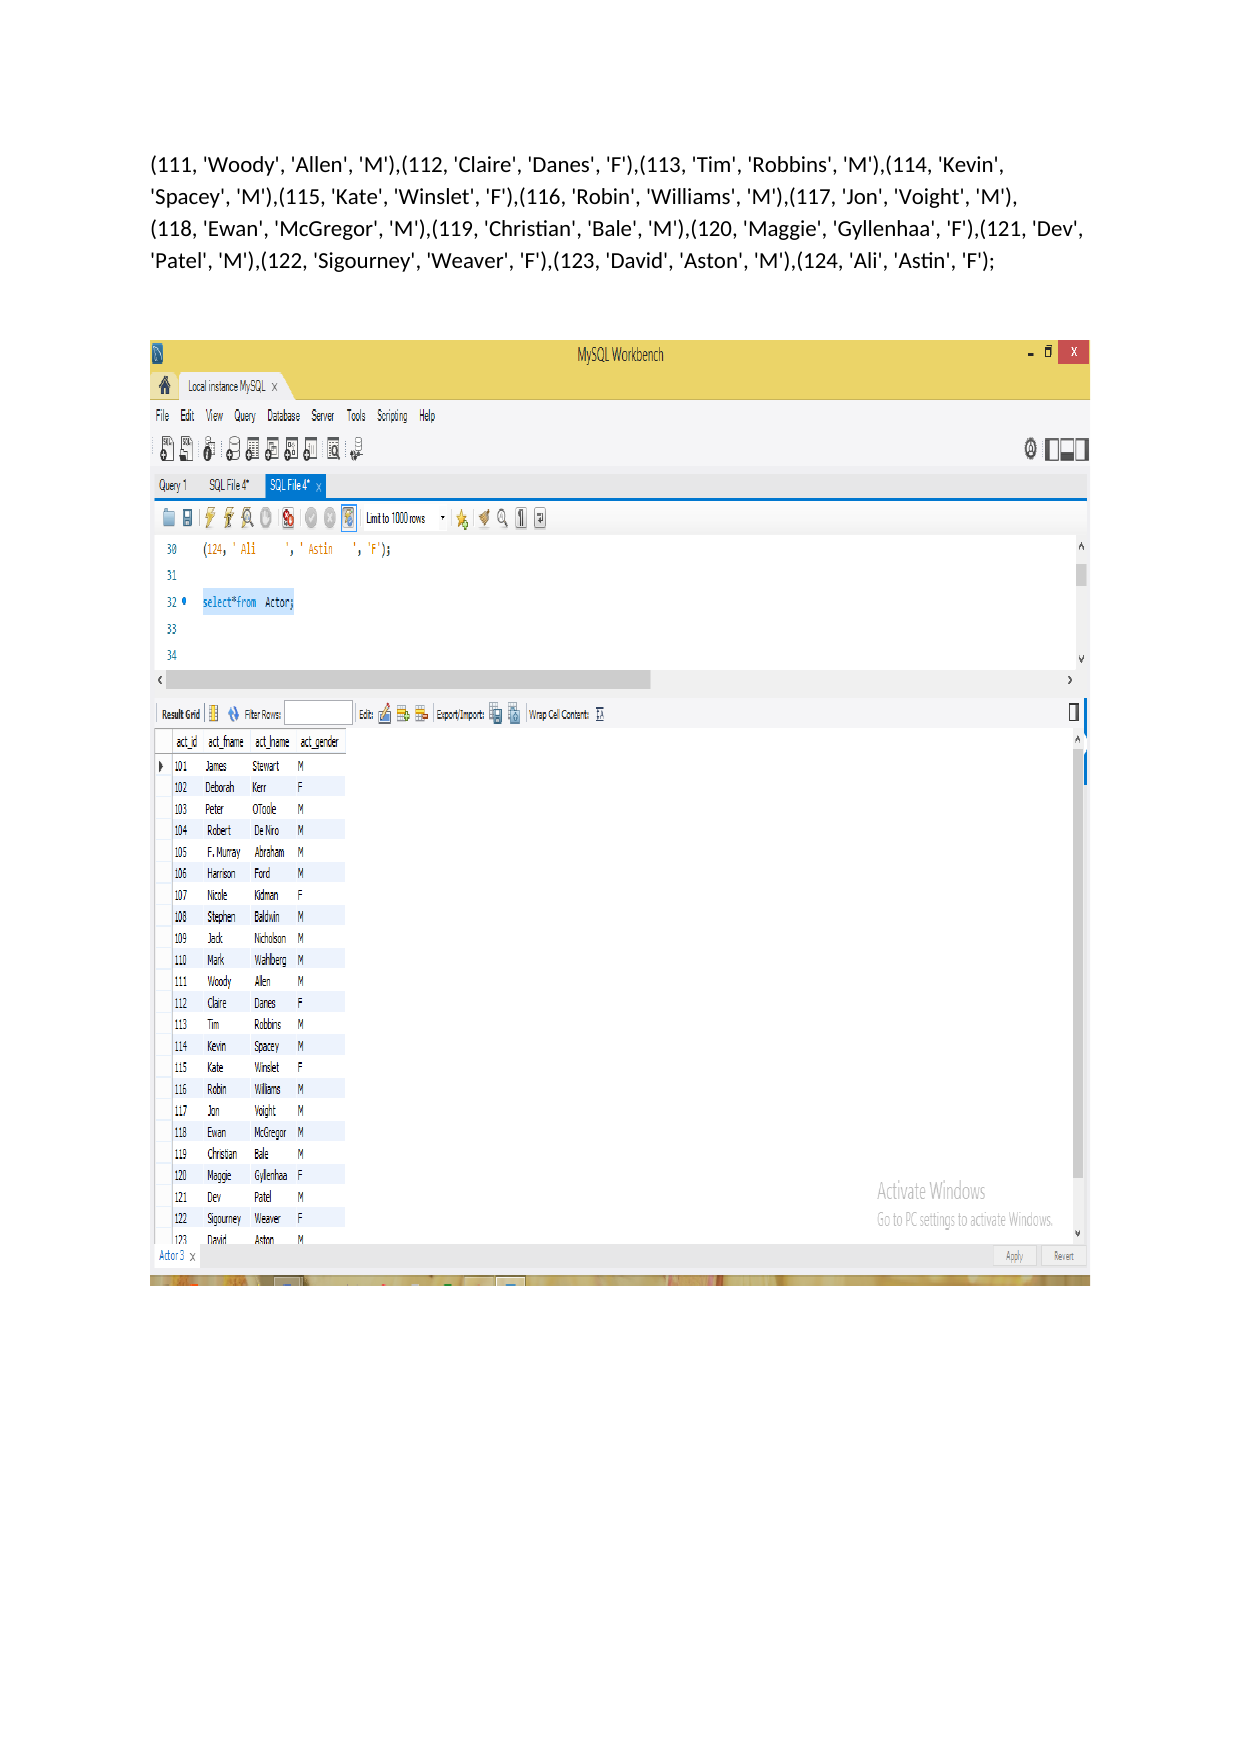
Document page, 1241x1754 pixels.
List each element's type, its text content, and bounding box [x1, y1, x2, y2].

picture [150, 340, 1091, 1286]
text (118, 'Ewan', 'McGregor', 'M'),(119, 'Christian', 'Bale', 'M'),(120, 'Maggie', 'Gyllenhaa', 'F'),(121, 'Dev', 'Patel', 'M'),(122, 'Sigourney', 'Weaver', 'F'),(123, 'David', 'Aston', 'M'),(124, 'Ali', 'Astin', 'F'); [150, 214, 1090, 274]
text (111, 'Woody', 'Allen', 'M'),(112, 'Claire', 'Danes', 'F'),(113, 'Tim', 'Robbins', 'M'),(114, 'Kevin', 'Spacey', 'M'),(115, 'Kate', 'Winslet', 'F'),(116, 'Robin', 'Williams', 'M'),(117, 'Jon', 'Voight', 'M'), [150, 150, 1090, 210]
